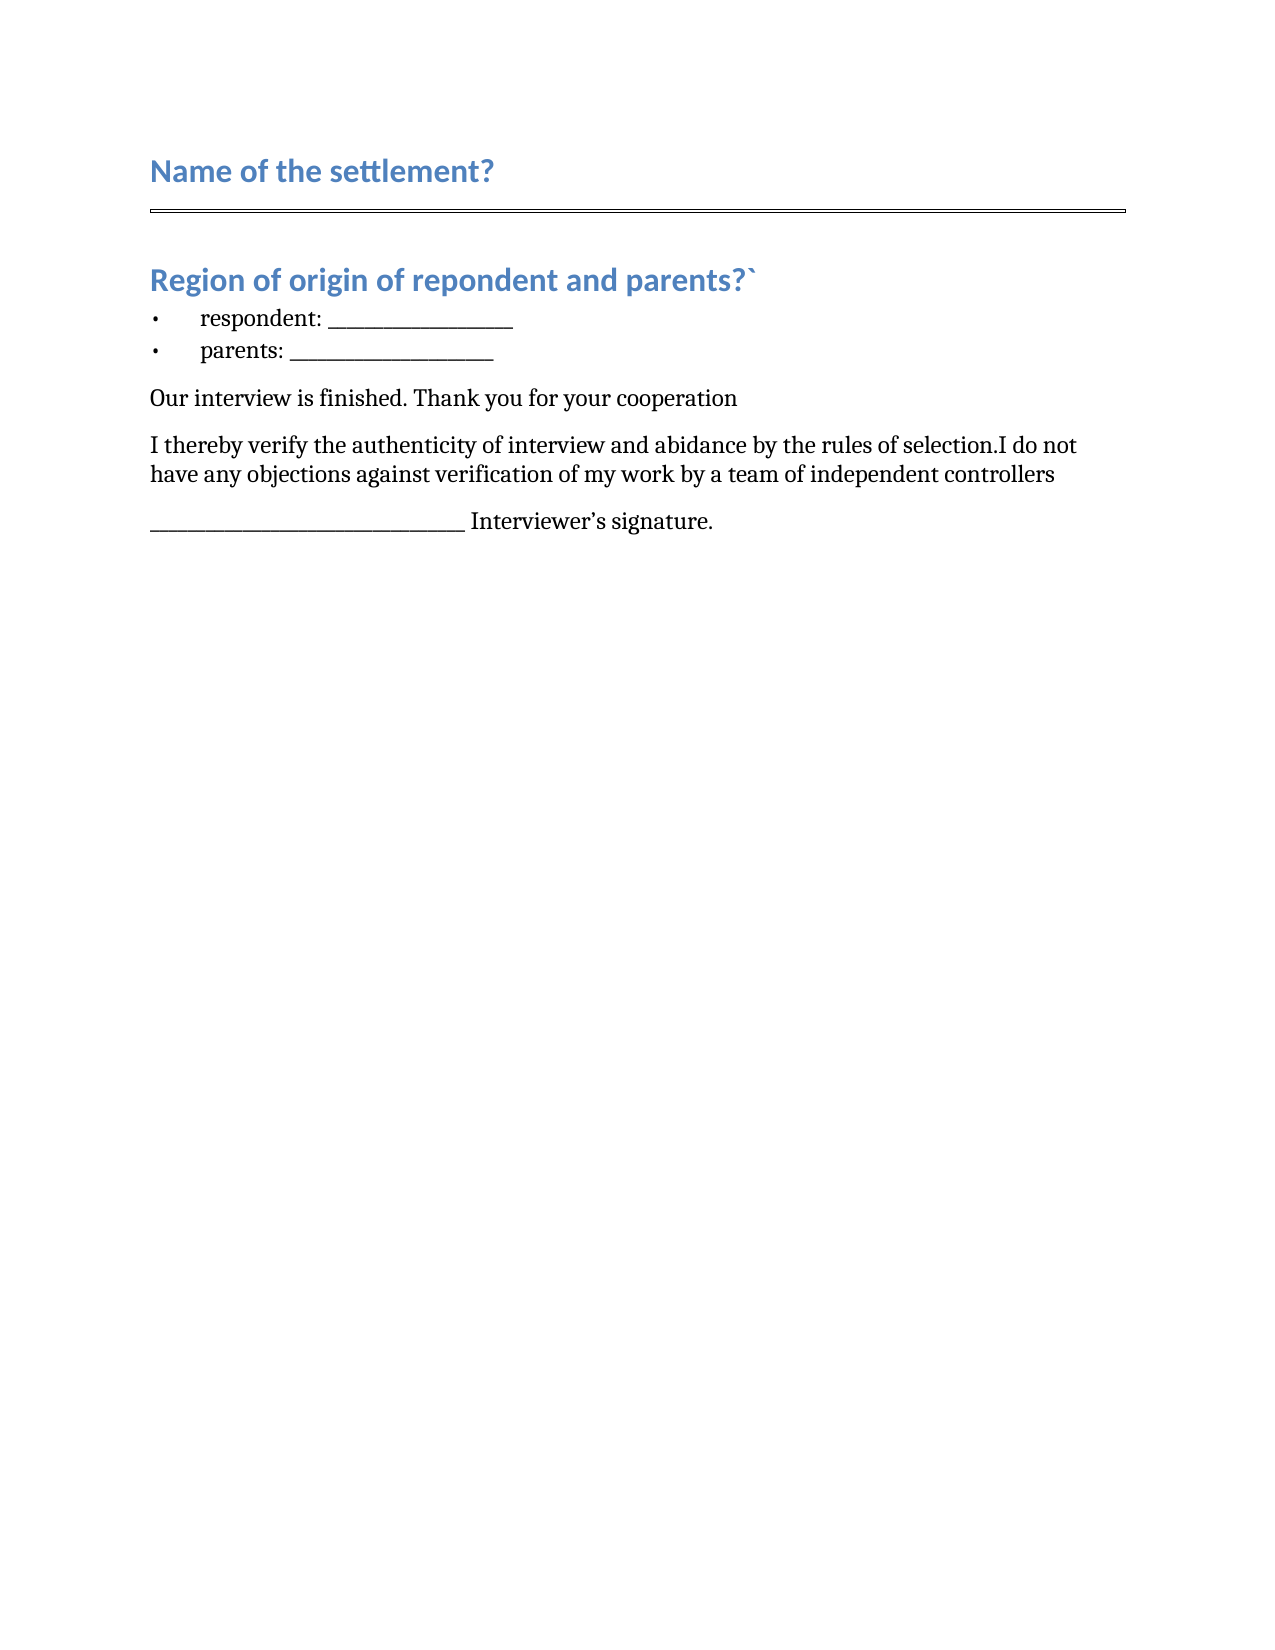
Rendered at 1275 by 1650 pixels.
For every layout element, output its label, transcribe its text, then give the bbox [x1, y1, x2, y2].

list parents: ______________________ [150, 336, 1125, 365]
list respondent: ____________________ [150, 303, 1125, 332]
text __________________________________ Interviewer’s signature. [150, 507, 1125, 536]
subtitle Name of the settlement? [150, 150, 1125, 191]
text Our interview is finished. Thank you for your cooperation [150, 383, 1125, 412]
subtitle Region of origin of repondent and parents?` [150, 259, 1125, 300]
